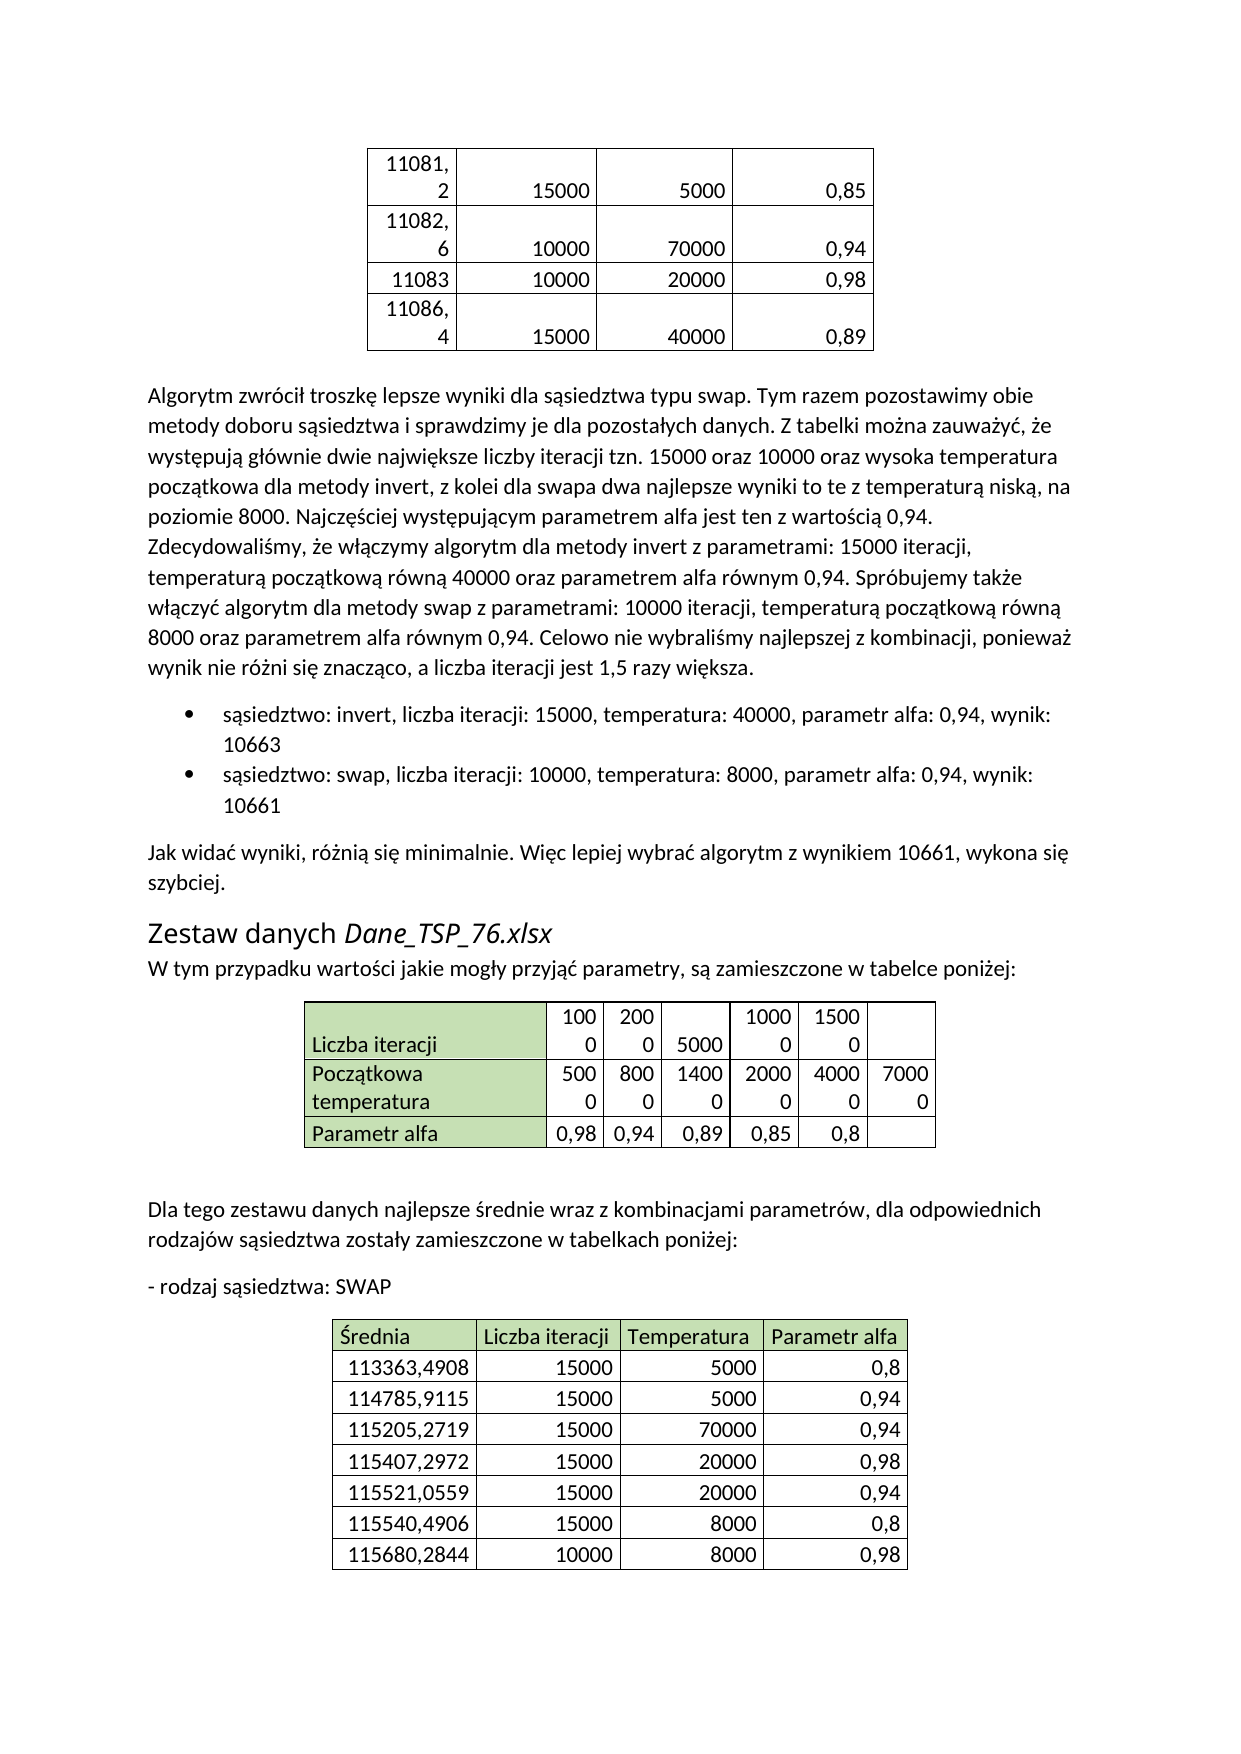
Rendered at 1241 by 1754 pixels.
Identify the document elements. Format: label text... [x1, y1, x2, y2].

table_cell Parametr alfa [305, 1117, 546, 1147]
table_cell 0,8 [764, 1351, 907, 1381]
table_cell 114785,9115 [333, 1382, 476, 1412]
table_cell 115521,0559 [333, 1476, 476, 1506]
table_cell 11086,4 [368, 294, 456, 350]
table_cell 0,98 [764, 1539, 907, 1569]
text Jak widać wyniki, różnią się minimalnie. Więc lepiej wybrać algorytm z wynikiem 10661, wykona się szybciej. [148, 838, 1093, 896]
table_header 10000 [731, 1003, 798, 1058]
table_cell 11082,6 [368, 206, 456, 262]
table_cell 115407,2972 [333, 1445, 476, 1475]
text Dla tego zestawu danych najlepsze średnie wraz z kombinacjami parametrów, dla odpowiednich rodzajów sąsiedztwa zostały zamieszczone w tabelkach poniżej: [148, 1195, 1093, 1253]
table_cell 10000 [477, 1539, 620, 1569]
table_cell 115680,2844 [333, 1539, 476, 1569]
table_cell 0,98 [764, 1445, 907, 1475]
table_cell 0,89 [662, 1117, 729, 1147]
table_cell 0,94 [604, 1117, 661, 1147]
table_cell 0,94 [764, 1382, 907, 1412]
subtitle Zestaw danych Dane_TSP_76.xlsx [148, 915, 1093, 952]
table_cell 11081,2 [368, 149, 456, 205]
table_cell 115205,2719 [333, 1414, 476, 1444]
table_cell 5000 [597, 149, 732, 205]
table_cell 0,85 [731, 1117, 798, 1147]
table_cell 0,85 [733, 149, 873, 205]
table_cell 15000 [457, 149, 596, 205]
table_cell 0,94 [764, 1476, 907, 1506]
table_cell 5000 [621, 1351, 763, 1381]
table_cell 15000 [477, 1507, 620, 1537]
table_cell 40000 [597, 294, 732, 350]
table_cell 0,8 [764, 1507, 907, 1537]
table_header 15000 [799, 1003, 867, 1058]
table_cell 15000 [477, 1382, 620, 1412]
table_cell 20000 [621, 1445, 763, 1475]
table_cell 5000 [547, 1060, 603, 1116]
table_cell 0,98 [547, 1117, 603, 1147]
table_cell 15000 [477, 1476, 620, 1506]
table_cell 115540,4906 [333, 1507, 476, 1537]
table_cell 0,8 [799, 1117, 867, 1147]
table_cell 113363,4908 [333, 1351, 476, 1381]
table_cell 8000 [604, 1060, 661, 1116]
table_header Parametr alfa [764, 1320, 907, 1350]
table_header 5000 [662, 1003, 729, 1058]
table_cell Początkowa temperatura [305, 1060, 546, 1116]
table_header 1000 [547, 1003, 603, 1058]
text W tym przypadku wartości jakie mogły przyjąć parametry, są zamieszczone w tabelce poniżej: [148, 954, 1093, 982]
table_header [868, 1003, 935, 1058]
table_cell 15000 [477, 1351, 620, 1381]
table_cell 20000 [621, 1476, 763, 1506]
table_cell 0,94 [764, 1414, 907, 1444]
list sąsiedztwo: swap, liczba iteracji: 10000, temperatura: 8000, parametr alfa: 0,94, wynik: 10661 [185, 761, 1093, 819]
table_cell [868, 1117, 935, 1147]
table_cell 10000 [457, 206, 596, 262]
table_cell 0,94 [733, 206, 873, 262]
table_cell 0,98 [733, 263, 873, 293]
text Algorytm zwrócił troszkę lepsze wyniki dla sąsiedztwa typu swap. Tym razem pozostawimy obie metody doboru sąsiedztwa i sprawdzimy je dla pozostałych danych. Z tabelki można zauważyć, że występują głównie dwie największe liczby iteracji tzn. 15000 oraz 10000 oraz wysoka temperatura początkowa dla metody invert, z kolei dla swapa dwa najlepsze wyniki to te z temperaturą niską, na poziomie 8000. Najczęściej występującym parametrem alfa jest ten z wartością 0,94. Zdecydowaliśmy, że włączymy algorytm dla metody invert z parametrami: 15000 iteracji, temperaturą początkową równą 40000 oraz parametrem alfa równym 0,94. Spróbujemy także włączyć algorytm dla metody swap z parametrami: 10000 iteracji, temperaturą początkową równą 8000 oraz parametrem alfa równym 0,94. Celowo nie wybraliśmy najlepszej z kombinacji, ponieważ wynik nie różni się znacząco, a liczba iteracji jest 1,5 razy większa. [148, 351, 1093, 681]
table_cell 8000 [621, 1507, 763, 1537]
table_cell 11083 [368, 263, 456, 293]
table_cell 10000 [457, 263, 596, 293]
table_cell 8000 [621, 1539, 763, 1569]
text - rodzaj sąsiedztwa: SWAP [148, 1272, 1093, 1300]
table_cell 70000 [868, 1060, 935, 1116]
table_cell 15000 [477, 1414, 620, 1444]
table_cell 70000 [621, 1414, 763, 1444]
table_cell 14000 [662, 1060, 729, 1116]
table_cell 15000 [457, 294, 596, 350]
table_header Liczba iteracji [477, 1320, 620, 1350]
table_cell 70000 [597, 206, 732, 262]
table_header Temperatura [621, 1320, 763, 1350]
table_cell 5000 [621, 1382, 763, 1412]
table_cell 0,89 [733, 294, 873, 350]
table_cell 20000 [731, 1060, 798, 1116]
table_cell 40000 [799, 1060, 867, 1116]
table_header Liczba iteracji [305, 1003, 546, 1058]
table_header Średnia [333, 1320, 476, 1350]
table_cell 20000 [597, 263, 732, 293]
table_cell 15000 [477, 1445, 620, 1475]
table_header 2000 [604, 1003, 661, 1058]
list sąsiedztwo: invert, liczba iteracji: 15000, temperatura: 40000, parametr alfa: 0,94, wynik: 10663 [185, 700, 1093, 758]
